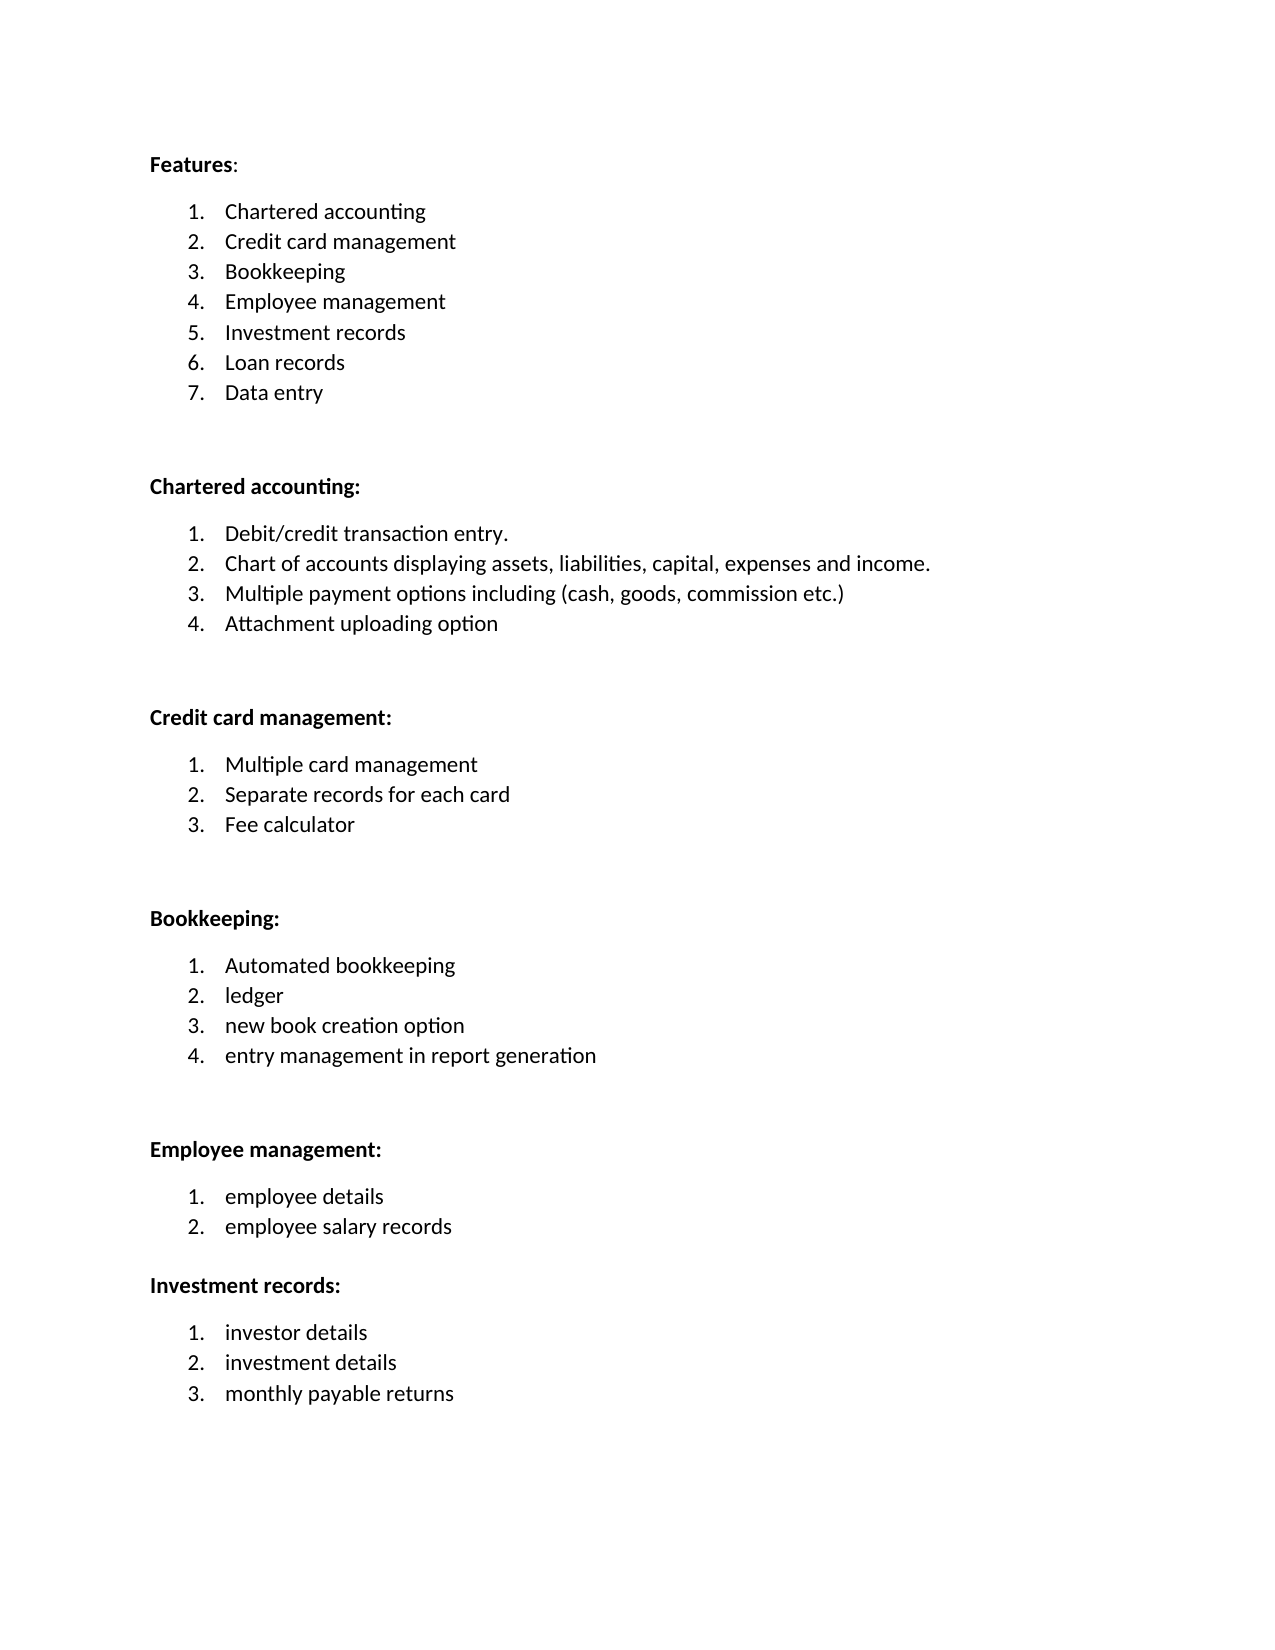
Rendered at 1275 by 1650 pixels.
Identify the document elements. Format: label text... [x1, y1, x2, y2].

text Credit card management: [150, 703, 1125, 731]
text Features: [150, 150, 1125, 178]
list Multiple payment options including (cash, goods, commission etc.) [187, 579, 1125, 607]
list Attachment uploading option [187, 609, 1125, 637]
text Employee management: [150, 1135, 1125, 1163]
list ledger [187, 981, 1125, 1009]
list Automated bookkeeping [187, 951, 1125, 979]
list investor details [187, 1318, 1125, 1346]
text Investment records: [150, 1259, 1125, 1299]
list employee salary records [187, 1212, 1125, 1241]
text Chartered accounting: [150, 472, 1125, 500]
list Credit card management [187, 227, 1125, 255]
list Chart of accounts displaying assets, liabilities, capital, expenses and income. [187, 549, 1125, 577]
list Chartered accounting [187, 197, 1125, 225]
text Bookkeeping: [150, 904, 1125, 932]
list entry management in report generation [187, 1042, 1125, 1070]
list new book creation option [187, 1011, 1125, 1039]
list Loan records [187, 348, 1125, 376]
list Data entry [187, 378, 1125, 406]
list Separate records for each card [187, 780, 1125, 808]
list Employee management [187, 287, 1125, 316]
list Debit/credit transaction entry. [187, 519, 1125, 547]
list Bookkeeping [187, 257, 1125, 285]
list monthly payable returns [187, 1379, 1125, 1407]
list investment details [187, 1348, 1125, 1377]
list employee details [187, 1182, 1125, 1210]
list Multiple card management [187, 750, 1125, 778]
list Investment records [187, 318, 1125, 346]
list Fee calculator [187, 810, 1125, 838]
